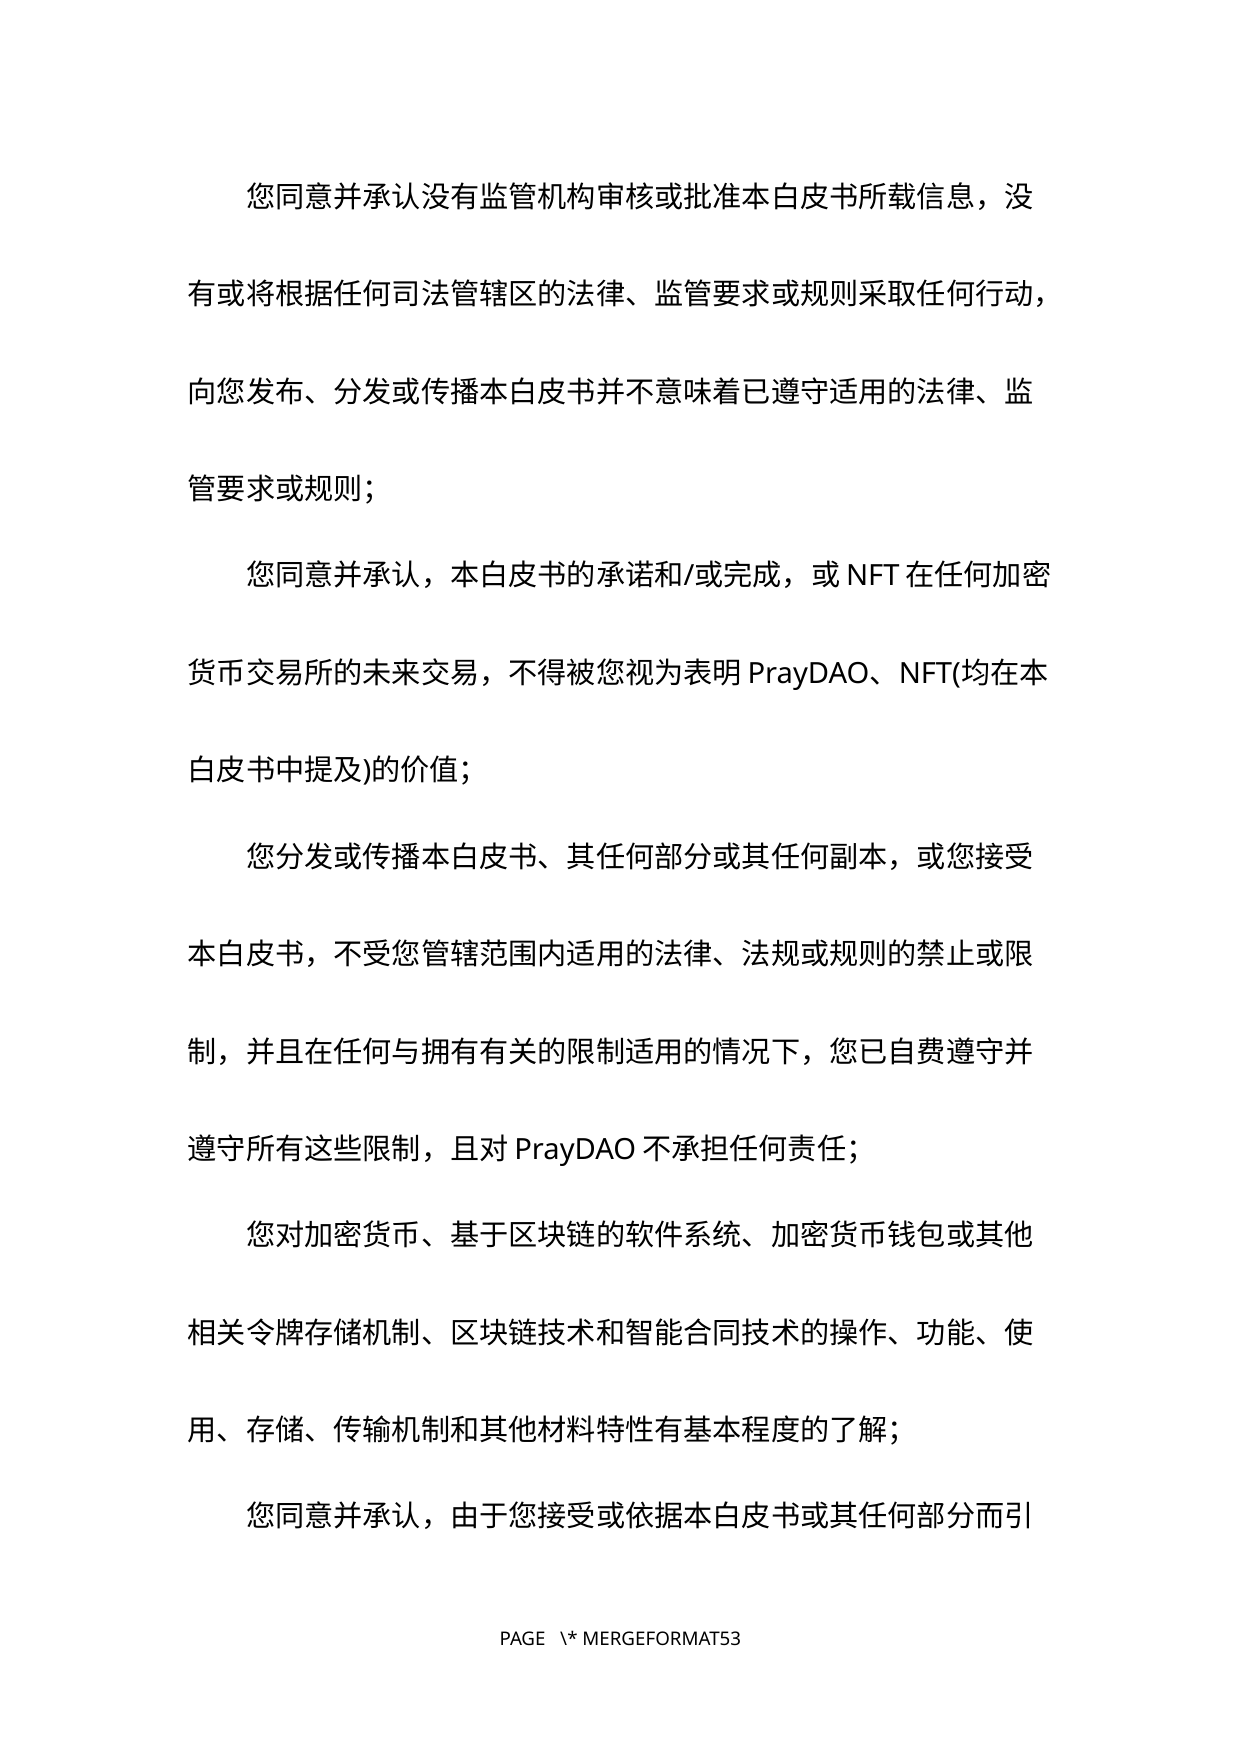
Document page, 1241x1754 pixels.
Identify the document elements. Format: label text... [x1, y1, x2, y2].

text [187, 1482, 1053, 1547]
text 您对加密货币、基于区块链的软件系统、加密货币钱包或其他相关令牌存储机制、区块链技术和智能合同技术的操作、功能、使用、存储、传输机制和其他材料特性有基本程度的了解； [187, 1200, 1053, 1460]
text 您同意并承认，本白皮书的承诺和/或完成，或NFT在任何加密货币交易所的未来交易，不得被您视为表明PrayDAO、NFT(均在本白皮书中提及)的价值； [187, 541, 1053, 801]
text 您同意并承认没有监管机构审核或批准本白皮书所载信息，没有或将根据任何司法管辖区的法律、监管要求或规则采取任何行动，向您发布、分发或传播本白皮书并不意味着已遵守适用的法律、监管要求或规则； [187, 162, 1053, 519]
text 您分发或传播本白皮书、其任何部分或其任何副本，或您接受本白皮书，不受您管辖范围内适用的法律、法规或规则的禁止或限制，并且在任何与拥有有关的限制适用的情况下，您已自费遵守并遵守所有这些限制，且对PrayDAO不承担任何责任； [187, 822, 1053, 1179]
